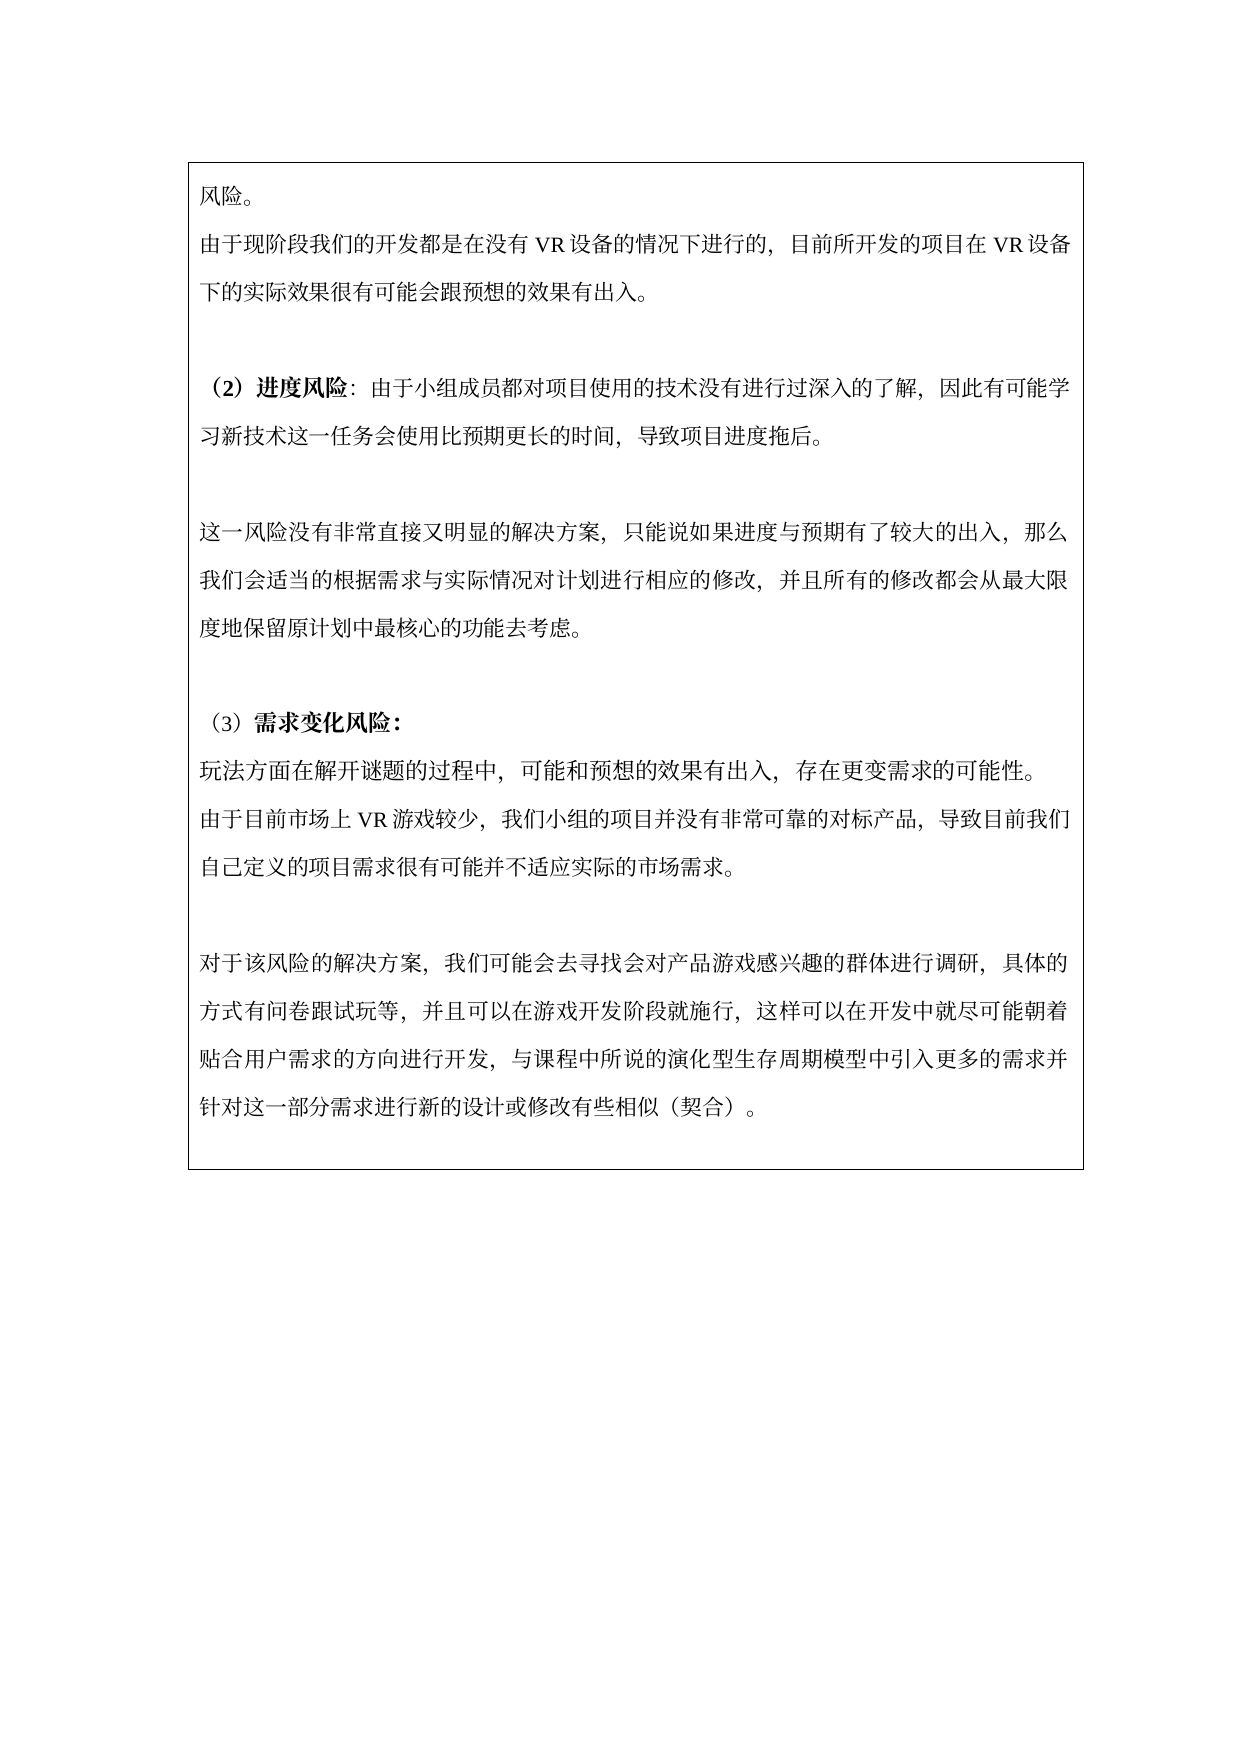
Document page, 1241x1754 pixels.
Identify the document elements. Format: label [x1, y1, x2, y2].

table_cell [189, 163, 1083, 1169]
